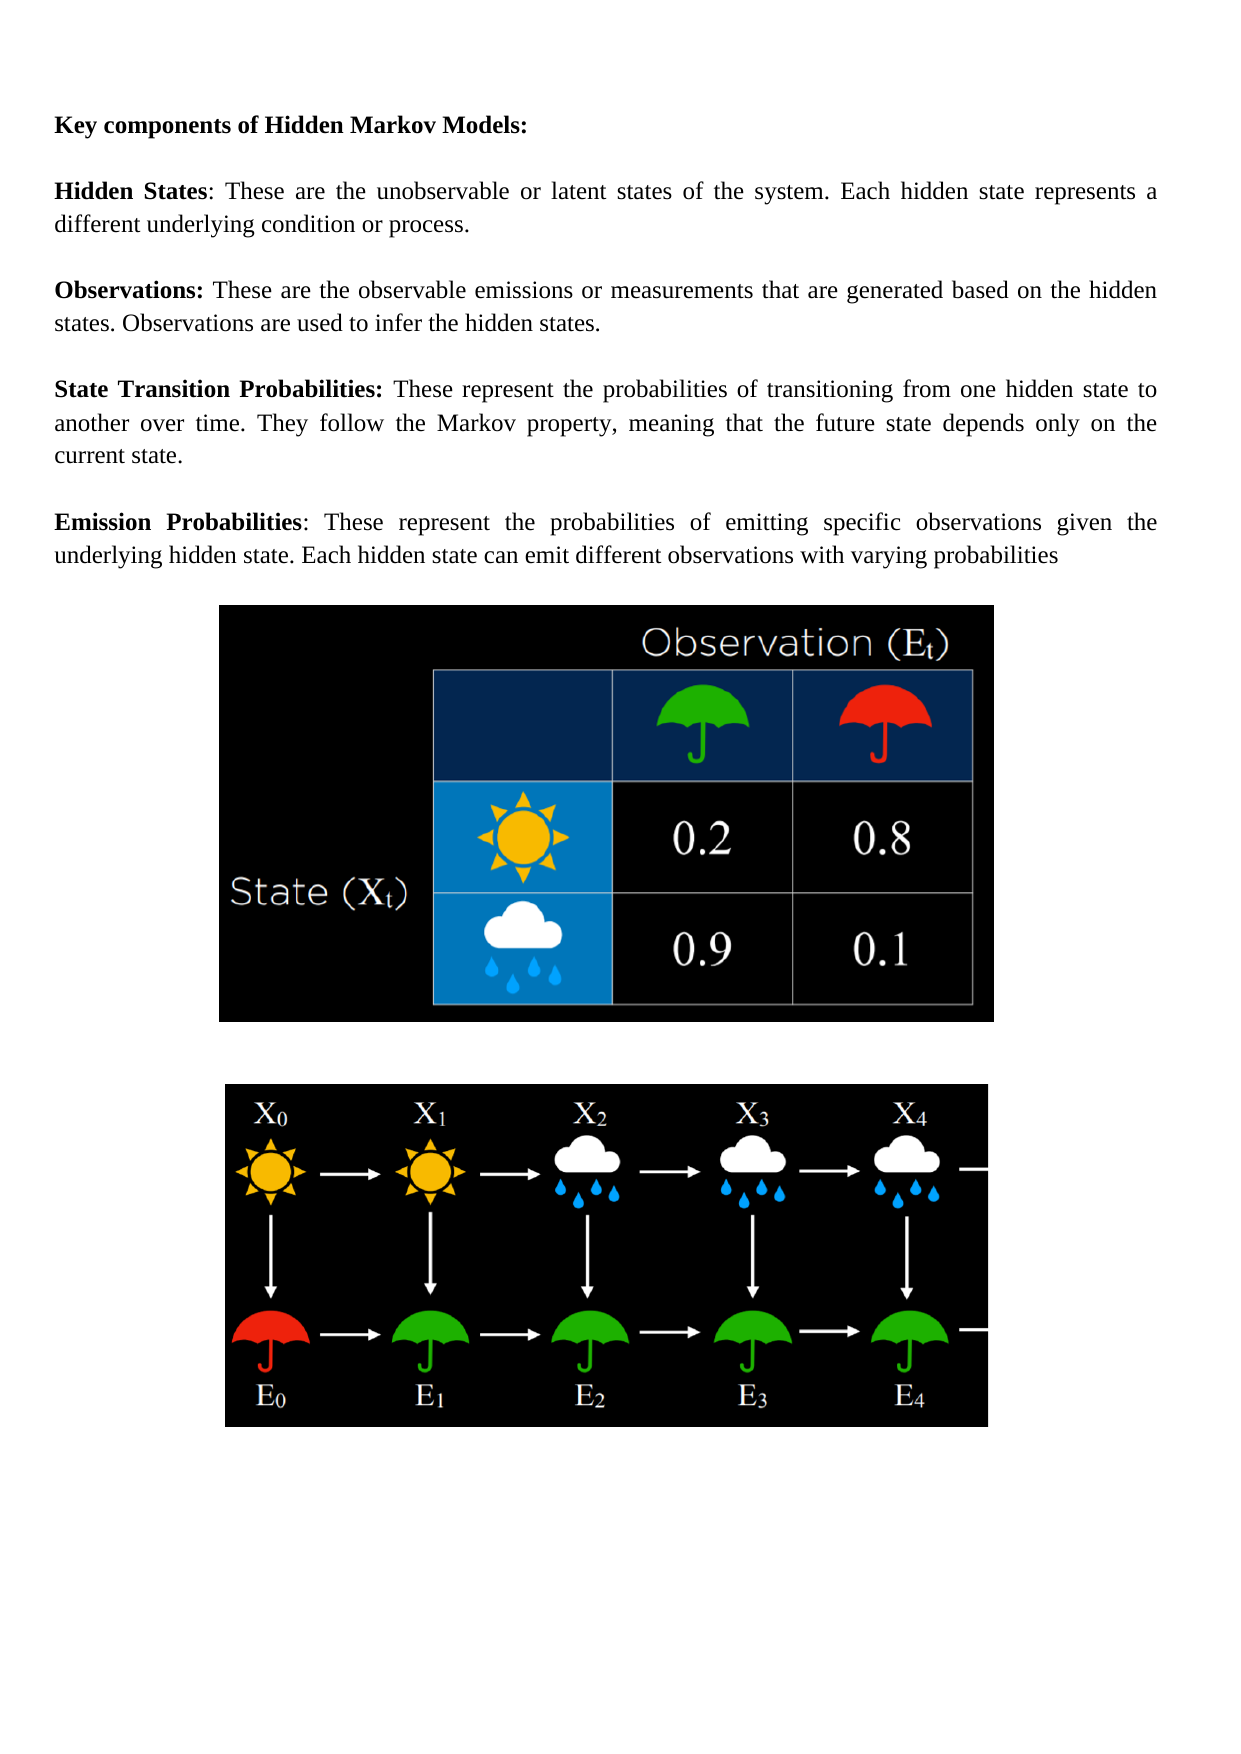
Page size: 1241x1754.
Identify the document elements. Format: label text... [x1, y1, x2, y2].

text Key components of Hidden Markov Models: [54, 110, 1159, 139]
text Emission Probabilities: These represent the probabilities of emitting specific observations given the underlying hidden state. Each hidden state can emit different observations with varying probabilities [54, 507, 1159, 568]
text Hidden States: These are the unobservable or latent states of the system. Each hidden state represents a different underlying condition or process. [54, 176, 1159, 238]
text State Transition Probabilities: These represent the probabilities of transitioning from one hidden state to another over time. They follow the Markov property, meaning that the future state depends only on the current state. [54, 374, 1159, 469]
picture [219, 605, 994, 1022]
text Observations: These are the observable emissions or measurements that are generated based on the hidden states. Observations are used to infer the hidden states. [54, 276, 1159, 337]
picture [225, 1084, 989, 1427]
